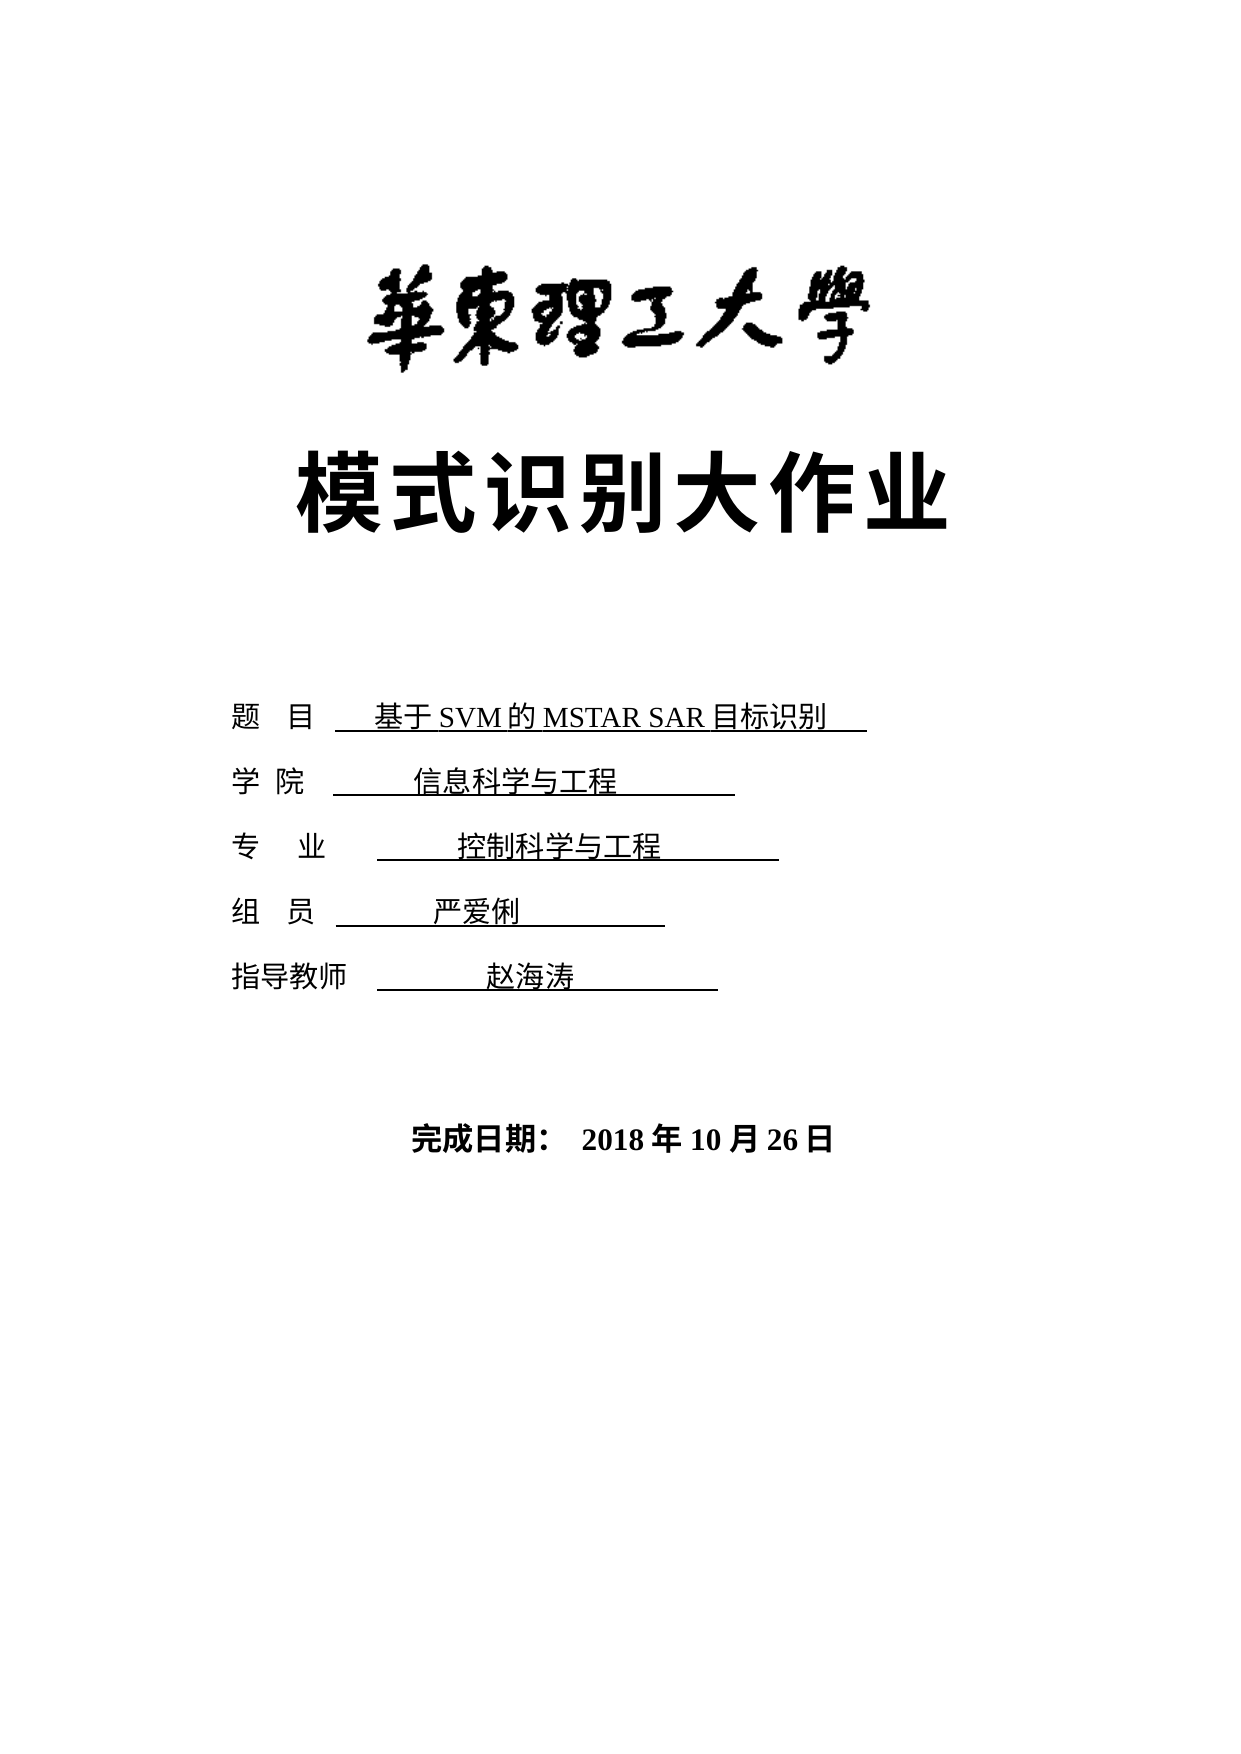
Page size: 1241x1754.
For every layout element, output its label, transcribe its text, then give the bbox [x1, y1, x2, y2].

text 模式识别大作业 [187, 422, 1059, 552]
text 题 目 基于SVM的MSTAR SAR目标识别 [187, 682, 1059, 747]
picture [354, 259, 892, 384]
text 完成日期： 2018 年 10 月26日 [187, 1104, 1059, 1169]
text 专 业 控制科学与工程 [187, 812, 1059, 877]
text 学 院 信息科学与工程 [187, 747, 1059, 812]
text 指导教师 赵海涛 [187, 942, 1059, 1007]
text 组 员 严爱俐 [187, 877, 1059, 942]
